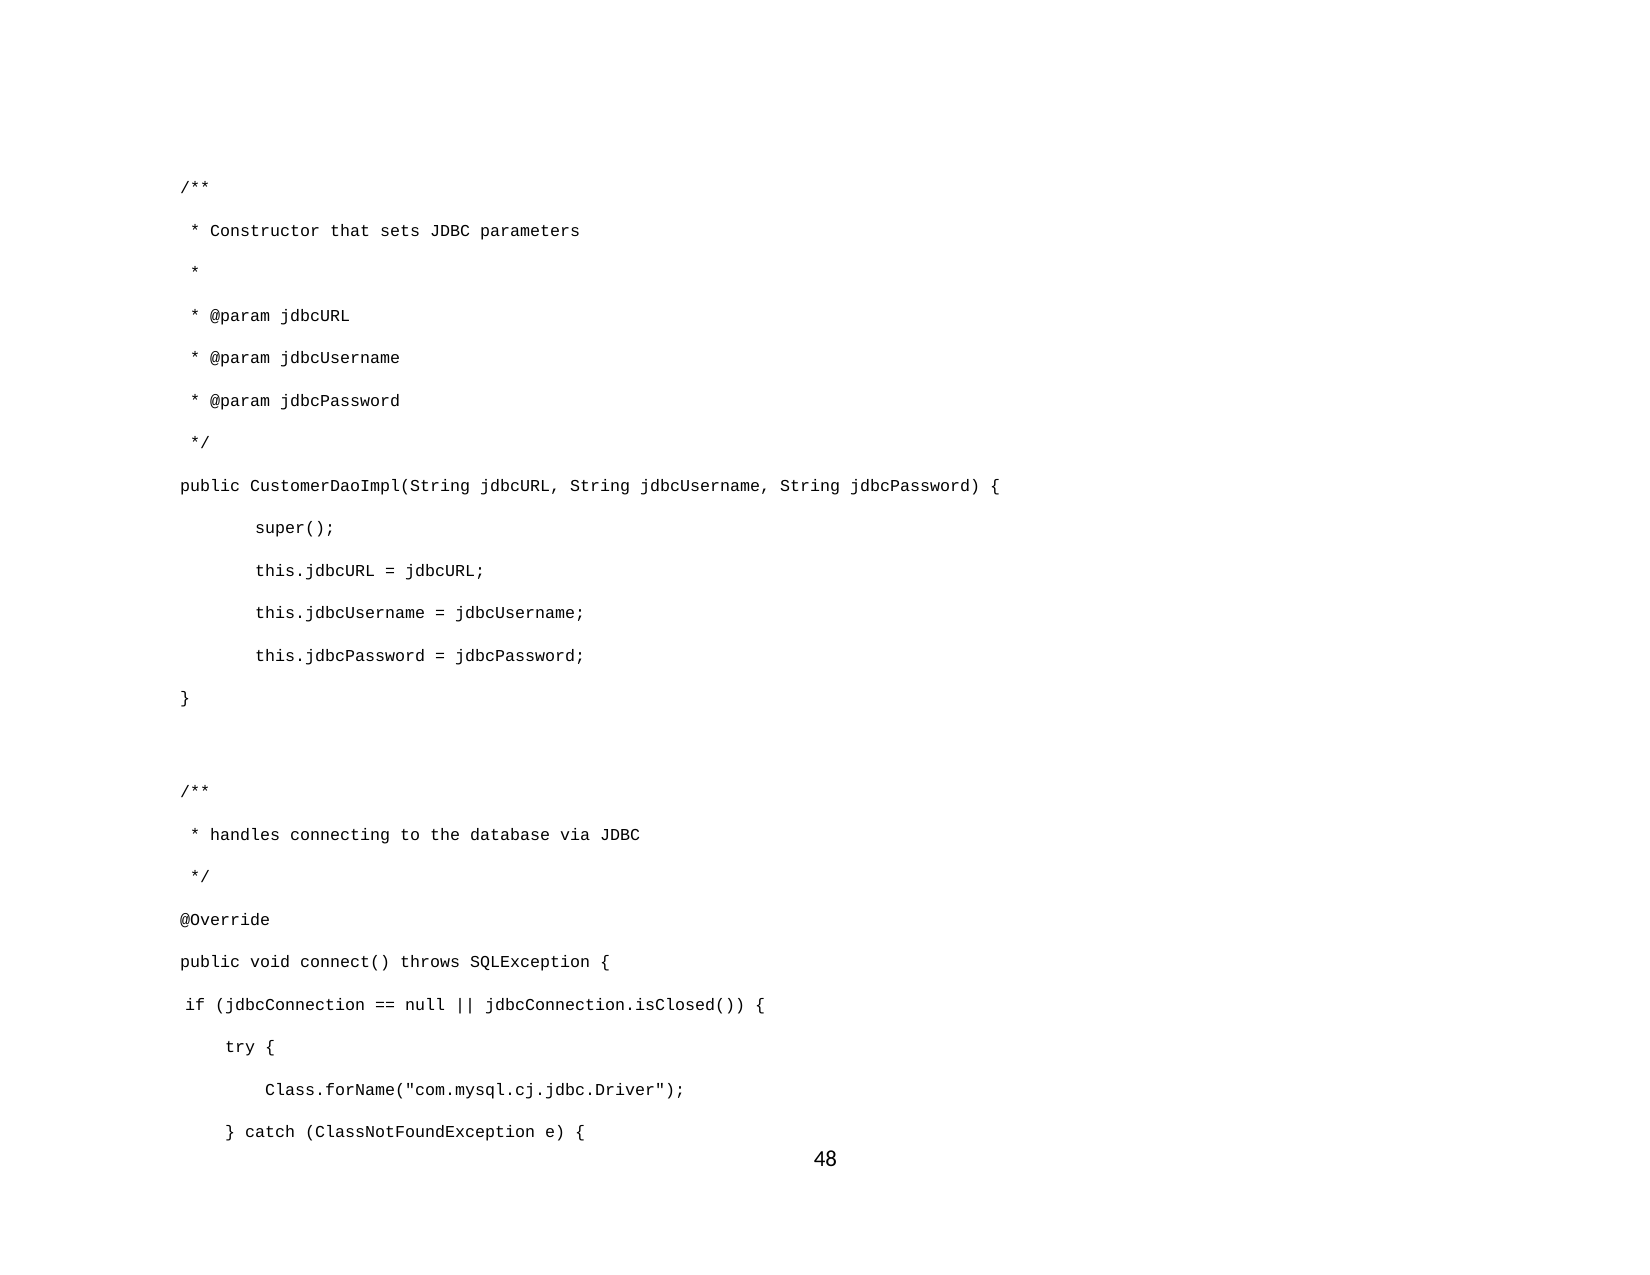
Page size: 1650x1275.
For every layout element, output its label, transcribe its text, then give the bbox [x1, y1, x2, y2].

text * @param jdbcPassword [105, 392, 1545, 411]
text * @param jdbcURL [105, 307, 1545, 326]
text public CustomerDaoImpl(String jdbcURL, String jdbcUsername, String jdbcPassword) { [105, 477, 1545, 496]
text this.jdbcUsername = jdbcUsername; [105, 605, 1545, 623]
text this.jdbcPassword = jdbcPassword; [105, 647, 1545, 666]
text @Override [105, 911, 1545, 930]
text */ [105, 869, 1545, 888]
text /** [105, 784, 1545, 803]
text public void connect() throws SQLException { [105, 954, 1545, 973]
text /** [105, 180, 1545, 198]
text if (jdbcConnection == null || jdbcConnection.isClosed()) { [105, 996, 1545, 1015]
text } catch (ClassNotFoundException e) { [105, 1124, 1545, 1143]
text Class.forName("com.mysql.cj.jdbc.Driver"); [105, 1081, 1545, 1100]
text * handles connecting to the database via JDBC [105, 826, 1545, 845]
text * Constructor that sets JDBC parameters [105, 222, 1545, 241]
text */ [105, 435, 1545, 453]
text } [105, 690, 1545, 708]
text this.jdbcURL = jdbcURL; [105, 562, 1545, 581]
text * @param jdbcUsername [105, 350, 1545, 368]
text try { [105, 1039, 1545, 1058]
text * [105, 265, 1545, 283]
text super(); [105, 520, 1545, 538]
